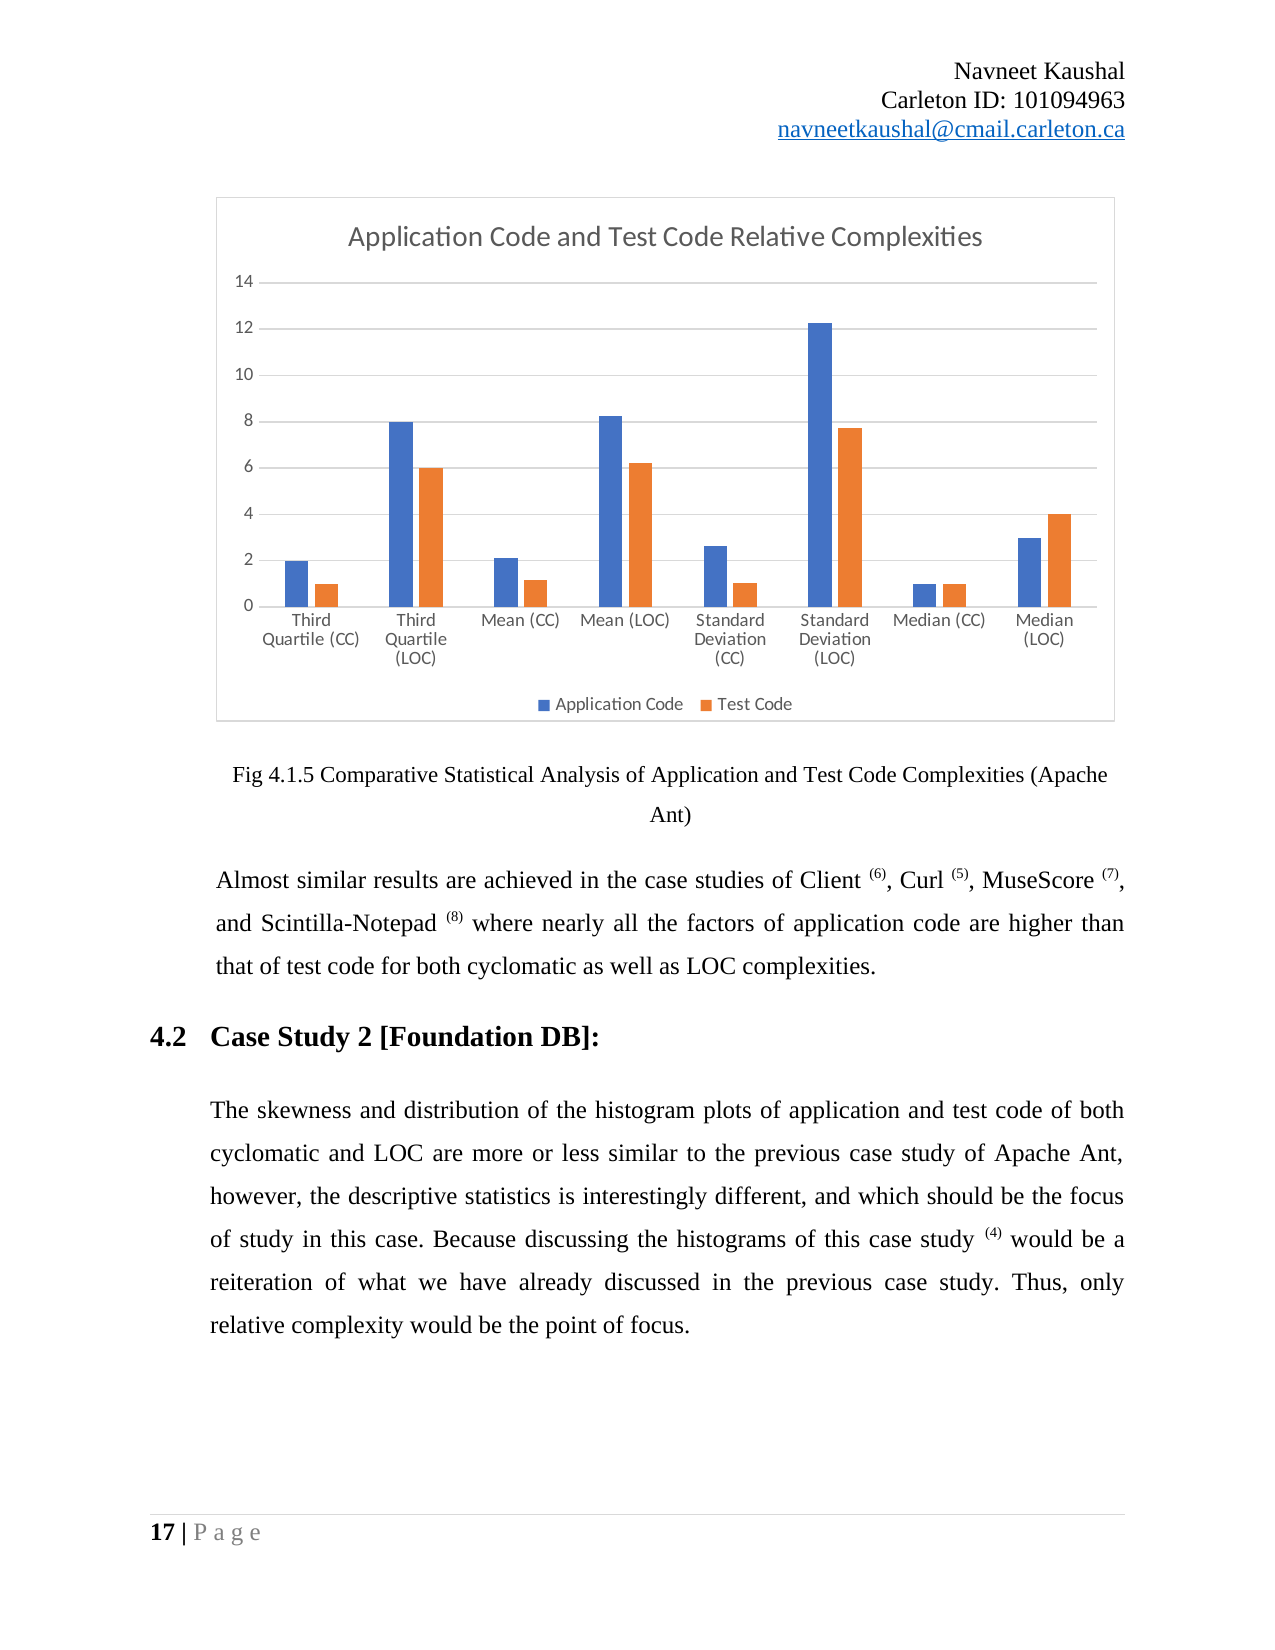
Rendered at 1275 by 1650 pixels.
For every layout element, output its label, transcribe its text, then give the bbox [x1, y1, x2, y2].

text Almost similar results are achieved in the case studies of Client (6), Curl (5), MuseScore (7), and Scintilla-Notepad (8) where nearly all the factors of application code are higher than that of test code for both cyclomatic as well as LOC complexities. [216, 865, 1125, 980]
text Fig 4.1.5 Comparative Statistical Analysis of Application and Test Code Complexities (Apache Ant) [216, 761, 1125, 827]
text The skewness and distribution of the histogram plots of application and test code of both cyclomatic and LOC are more or less similar to the previous case study of Apache Ant, however, the descriptive statistics is interestingly different, and which should be the focus of study in this case. Because discussing the histograms of this case study (4) would be a reiteration of what we have already discussed in the previous case study. Thus, only relative complexity would be the point of focus. [210, 1095, 1125, 1339]
subtitle Case Study 2 [Foundation DB]: [150, 1019, 1125, 1053]
